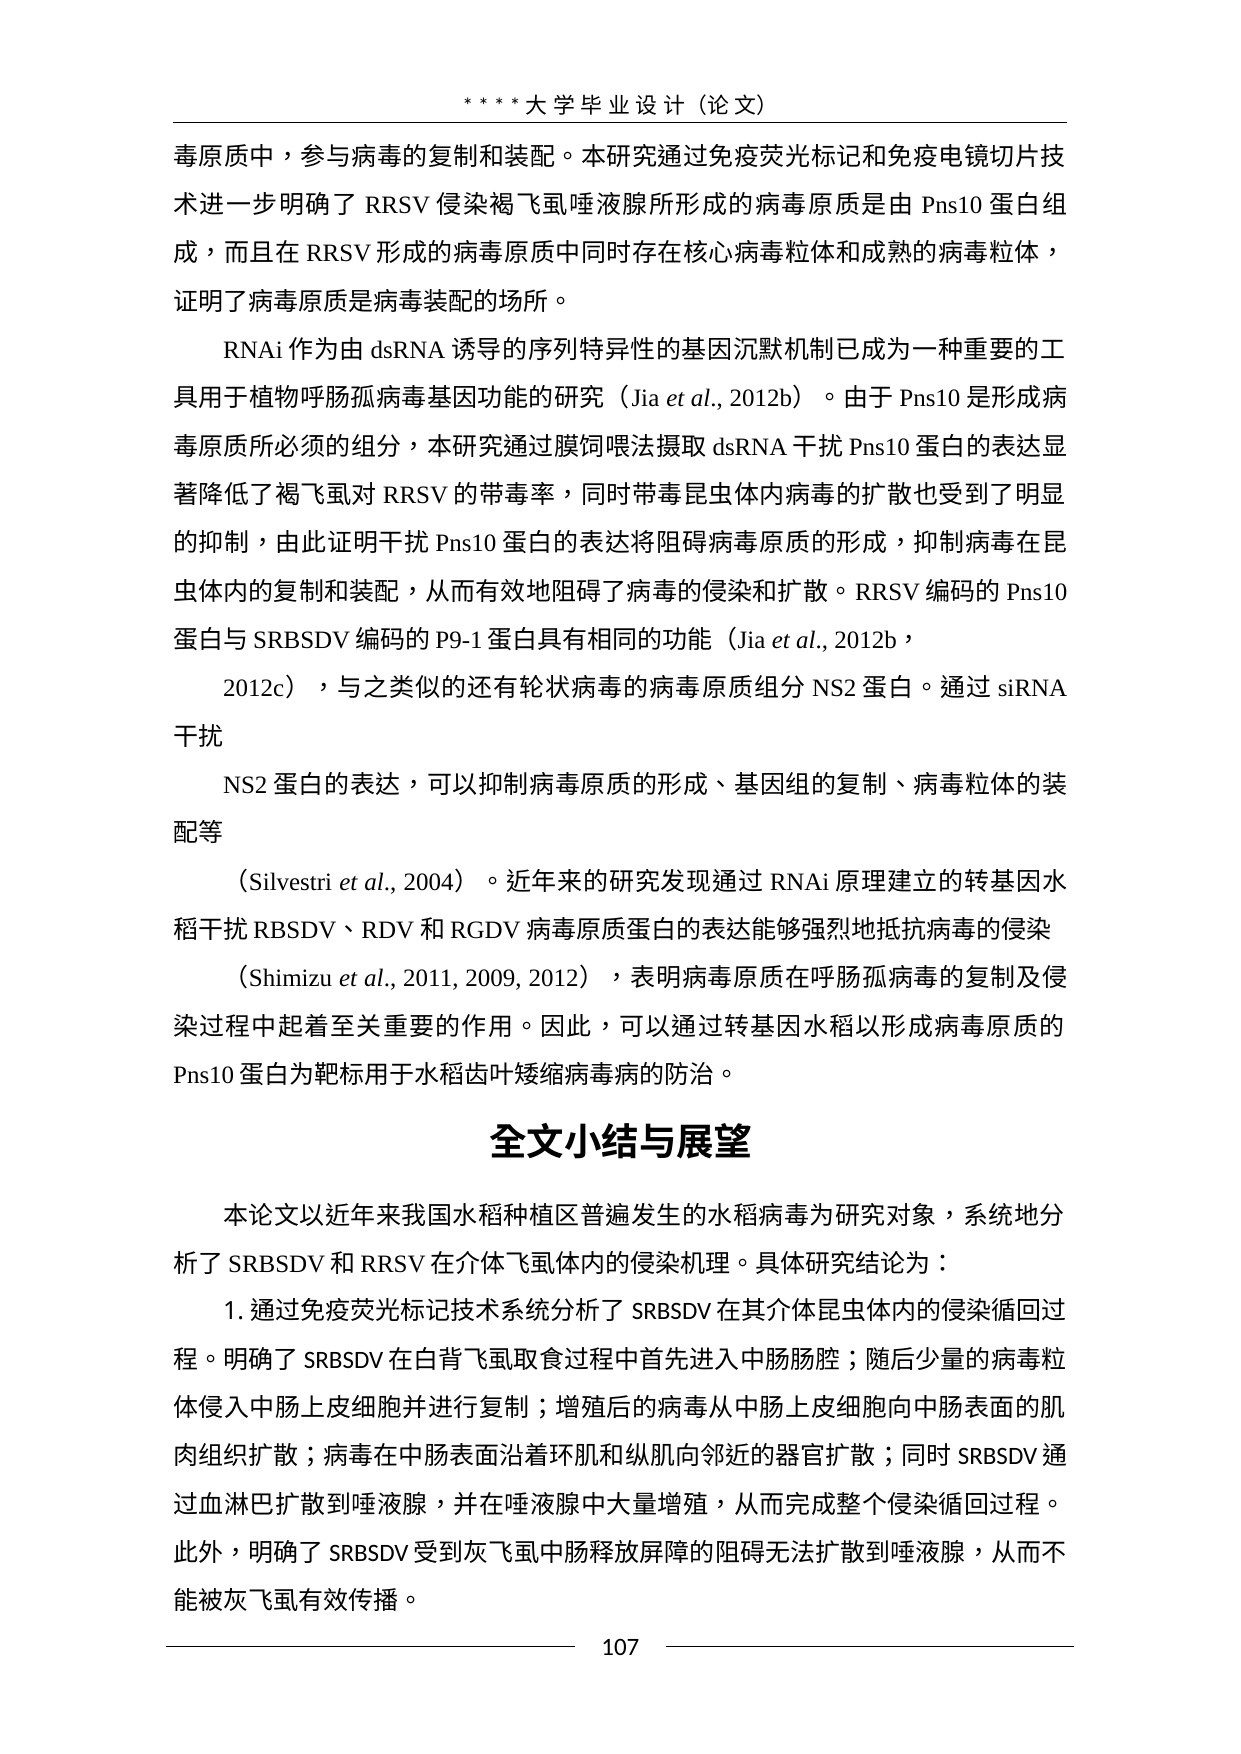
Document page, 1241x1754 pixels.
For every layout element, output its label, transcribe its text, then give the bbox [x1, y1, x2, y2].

text 本论文以近年来我国水稻种植区普遍发生的水稻病毒为研究对象，系统地分析了SRBSDV和RRSV在介体飞虱体内的侵染机理。具体研究结论为： [173, 1182, 1067, 1279]
text 2012c），与之类似的还有轮状病毒的病毒原质组分NS2蛋白。通过siRNA干扰 [173, 655, 1067, 751]
subtitle 全文小结与展望 [173, 1114, 1067, 1166]
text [173, 123, 1067, 316]
text 1. 通过免疫荧光标记技术系统分析了SRBSDV在其介体昆虫体内的侵染循回过程。明确了SRBSDV在白背飞虱取食过程中首先进入中肠肠腔；随后少量的病毒粒体侵入中肠上皮细胞并进行复制；增殖后的病毒从中肠上皮细胞向中肠表面的肌肉组织扩散；病毒在中肠表面沿着环肌和纵肌向邻近的器官扩散；同时SRBSDV通过血淋巴扩散到唾液腺，并在唾液腺中大量增殖，从而完成整个侵染循回过程。此外，明确了SRBSDV受到灰飞虱中肠释放屏障的阻碍无法扩散到唾液腺，从而不能被灰飞虱有效传播。 [173, 1279, 1067, 1617]
text NS2蛋白的表达，可以抑制病毒原质的形成、基因组的复制、病毒粒体的装配等 [173, 751, 1067, 848]
text （Silvestri et al., 2004）。近年来的研究发现通过RNAi原理建立的转基因水稻干扰RBSDV、RDV 和RGDV 病毒原质蛋白的表达能够强烈地抵抗病毒的侵染 [173, 848, 1067, 945]
text RNAi作为由dsRNA诱导的序列特异性的基因沉默机制已成为一种重要的工具用于植物呼肠孤病毒基因功能的研究（Jia et al., 2012b）。由于Pns10是形成病毒原质所必须的组分，本研究通过膜饲喂法摄取dsRNA干扰Pns10蛋白的表达显著降低了褐飞虱对RRSV的带毒率，同时带毒昆虫体内病毒的扩散也受到了明显的抑制，由此证明干扰Pns10蛋白的表达将阻碍病毒原质的形成，抑制病毒在昆虫体内的复制和装配，从而有效地阻碍了病毒的侵染和扩散。RRSV编码的Pns10蛋白与SRBSDV编码的P9-1蛋白具有相同的功能（Jia et al., 2012b， [173, 316, 1067, 655]
text （Shimizu et al., 2011, 2009, 2012），表明病毒原质在呼肠孤病毒的复制及侵染过程中起着至关重要的作用。因此，可以通过转基因水稻以形成病毒原质的Pns10蛋白为靶标用于水稻齿叶矮缩病毒病的防治。 [173, 945, 1067, 1090]
